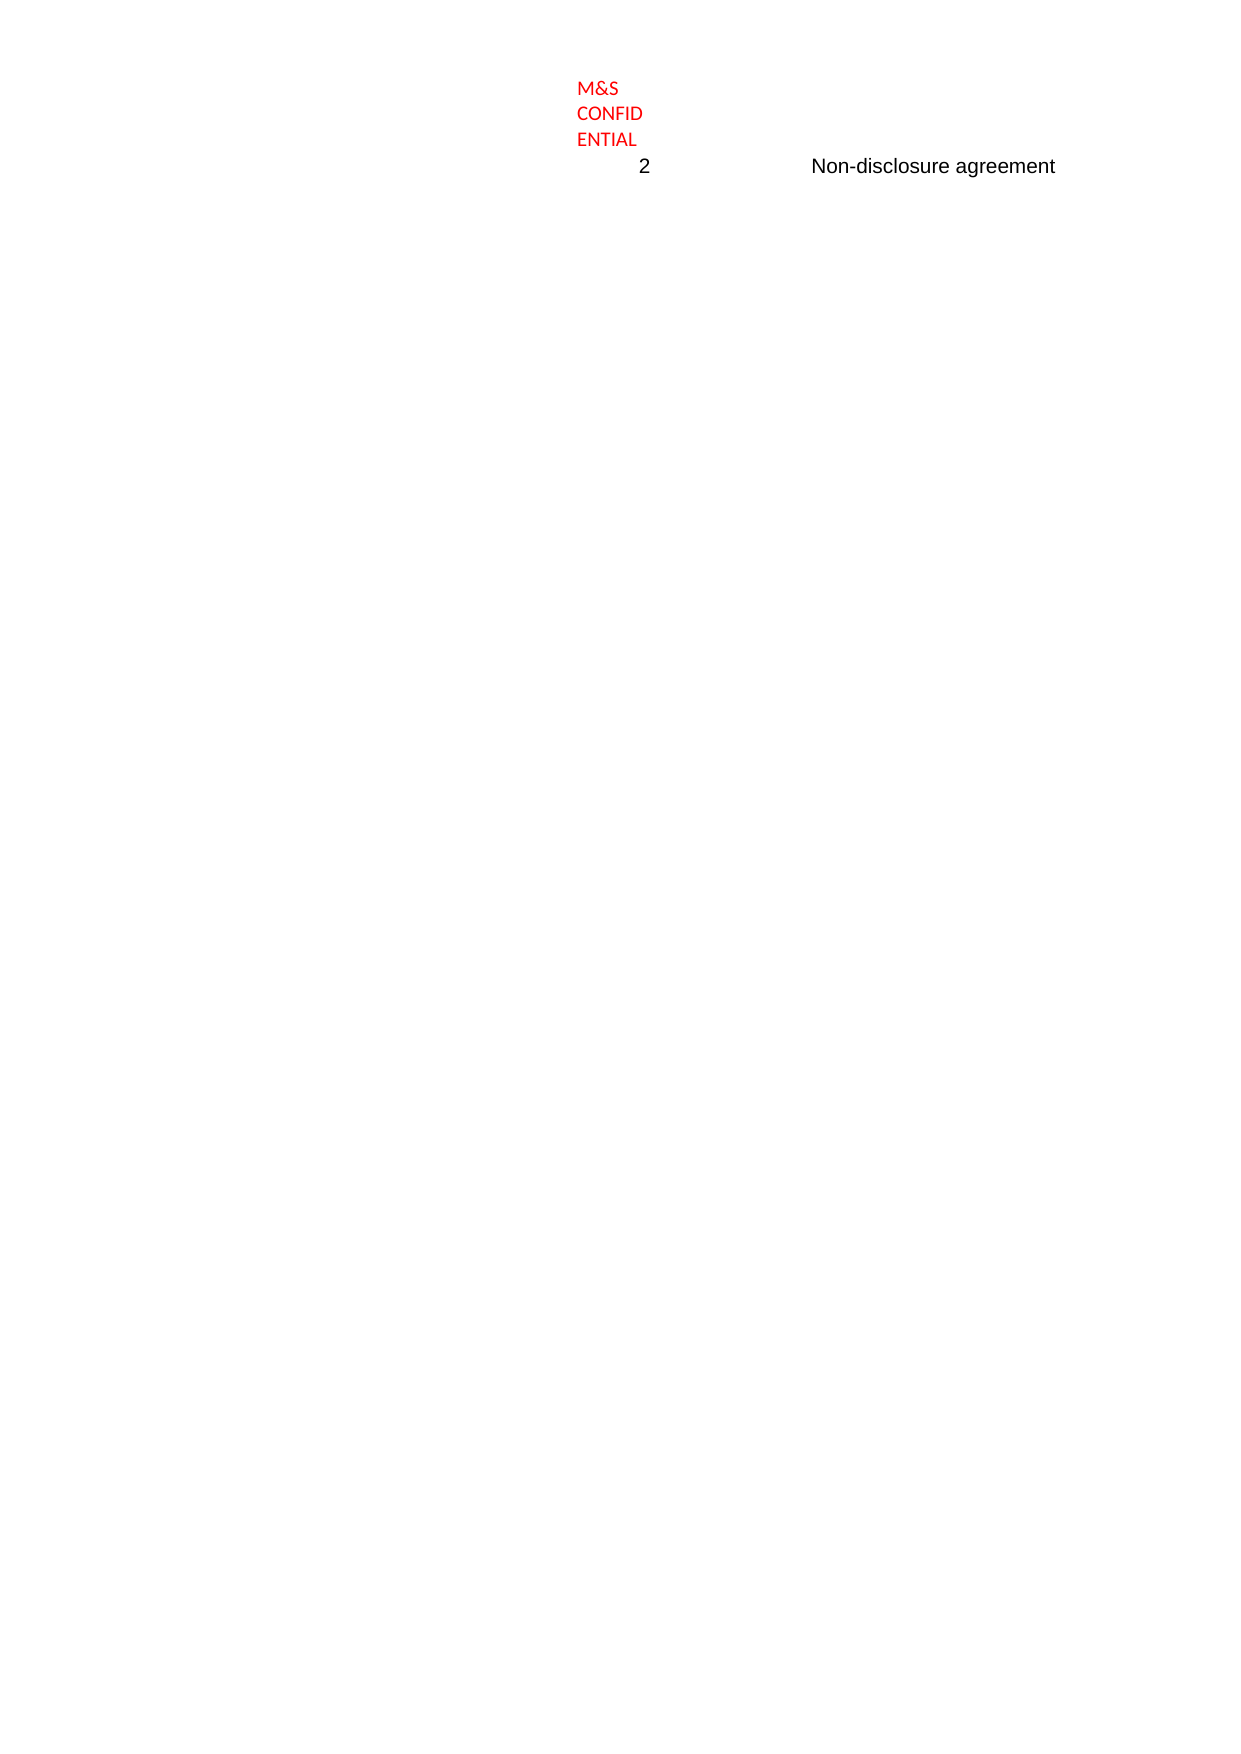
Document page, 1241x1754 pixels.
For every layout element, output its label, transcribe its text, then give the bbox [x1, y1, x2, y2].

text 2 Non-disclosure agreement [638, 101, 1196, 178]
